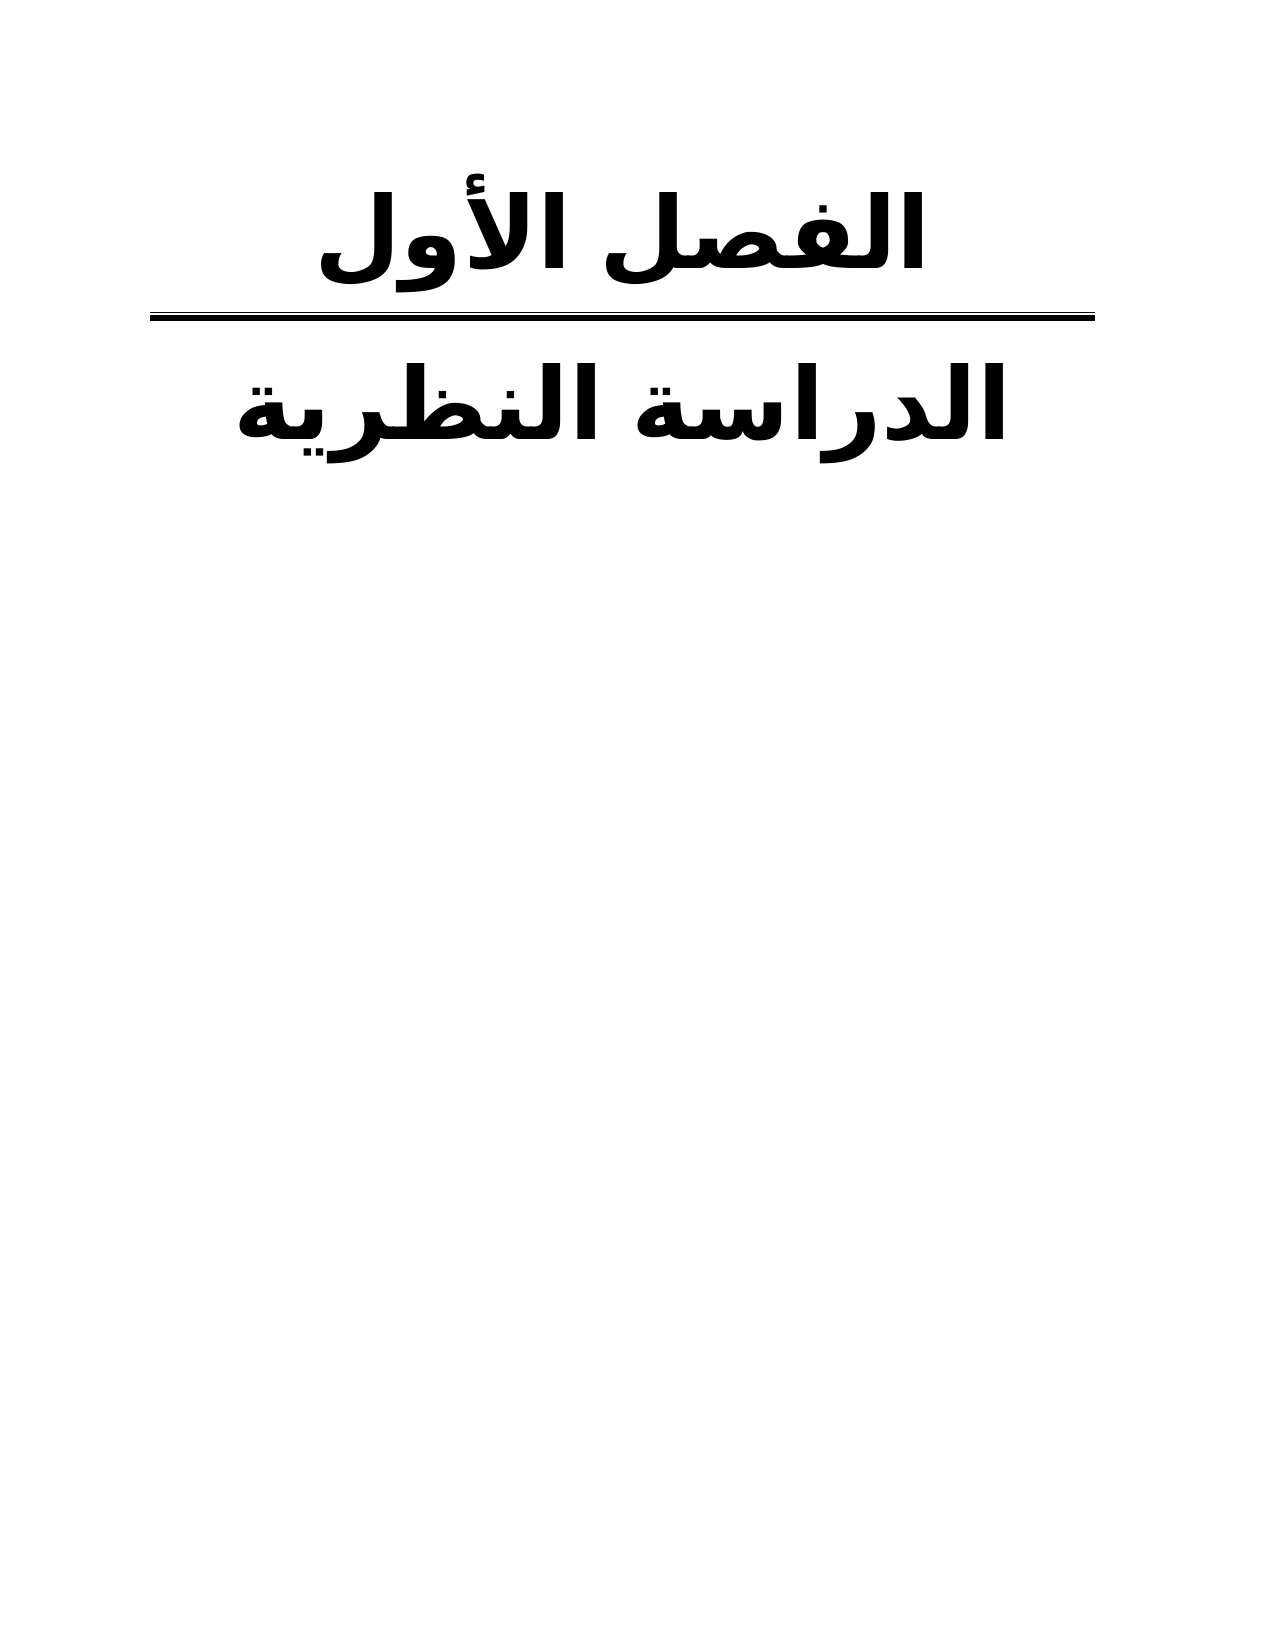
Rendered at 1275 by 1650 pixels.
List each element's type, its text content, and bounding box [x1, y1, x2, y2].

table_header الفصل الأول [150, 150, 1095, 312]
table_cell الدراسة النظرية [150, 321, 1095, 482]
